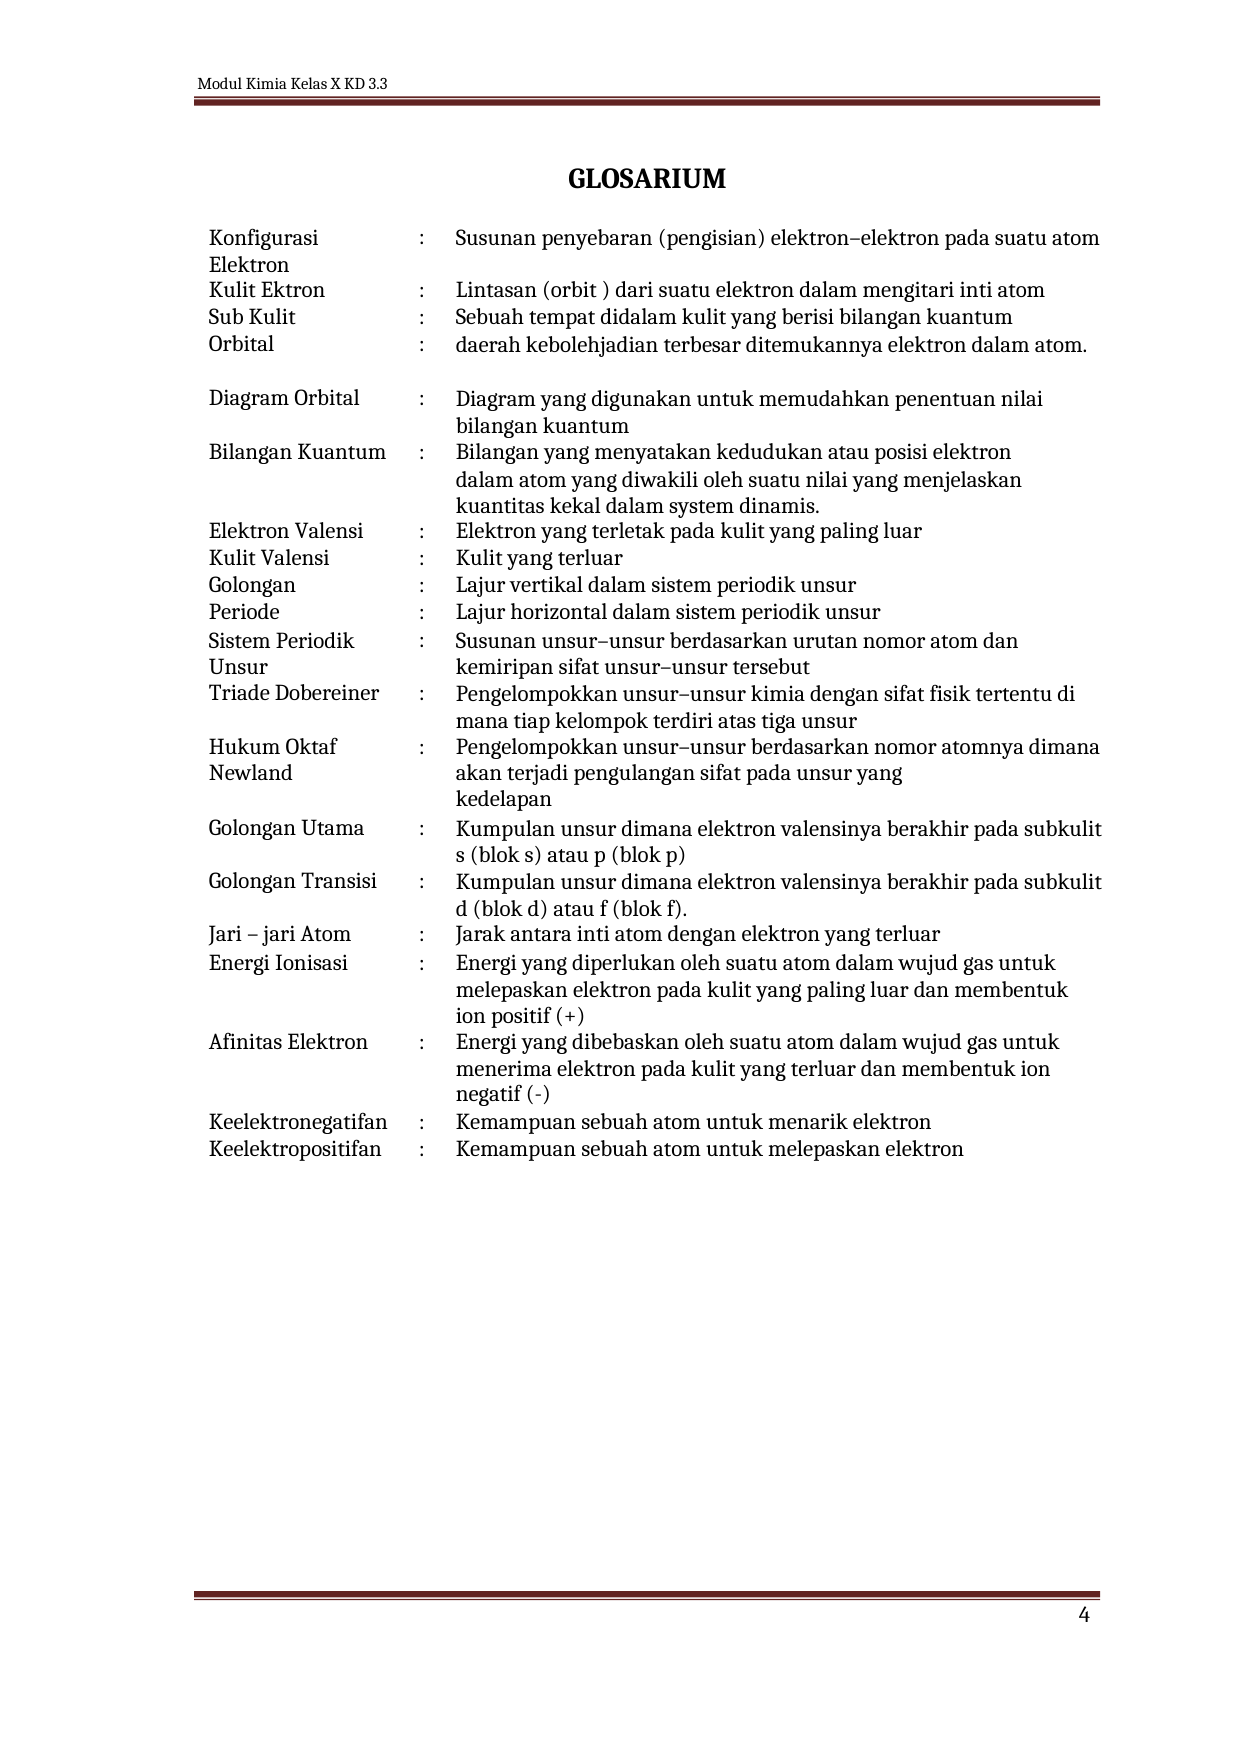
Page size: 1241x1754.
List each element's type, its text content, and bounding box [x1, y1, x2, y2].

table_header Konfigurasi Elektron [188, 224, 407, 278]
table_cell Kumpulan unsur dimana elektron valensinya berakhir pada subkulit s (blok s) atau p (blok p) [440, 814, 1108, 868]
table_cell Keelektronegatifan [188, 1110, 407, 1136]
table_cell : [407, 331, 440, 385]
table_cell : [407, 600, 440, 626]
table_cell : [407, 573, 440, 599]
table_cell daerah kebolehjadian terbesar ditemukannya elektron dalam atom. [440, 331, 1108, 385]
table_cell Hukum Oktaf Newland [188, 734, 407, 814]
table_header Susunan penyebaran (pengisian) elektron–elektron pada suatu atom [440, 224, 1108, 278]
table_cell : [407, 439, 440, 519]
table_cell Afinitas Elektron [188, 1029, 407, 1109]
table_cell Kulit yang terluar [440, 546, 1108, 573]
table_cell Sistem Periodik Unsur [188, 626, 407, 680]
table_header : [407, 224, 440, 278]
table_cell Kulit Ektron [188, 278, 407, 304]
table_cell : [407, 626, 440, 680]
table_cell : [407, 519, 440, 546]
table_cell : [407, 814, 440, 868]
table_cell Golongan Transisi [188, 868, 407, 922]
table_cell : [407, 304, 440, 331]
table_cell Diagram Orbital [188, 385, 407, 438]
table_cell Lintasan (orbit ) dari suatu elektron dalam mengitari inti atom [440, 278, 1108, 304]
table_cell Lajur vertikal dalam sistem periodik unsur [440, 573, 1108, 599]
table_cell Energi yang dibebaskan oleh suatu atom dalam wujud gas untuk menerima elektron pada kulit yang terluar dan membentuk ion negatif (-) [440, 1029, 1108, 1109]
table_cell Bilangan Kuantum [188, 439, 407, 519]
table_cell : [407, 1110, 440, 1136]
table_cell Susunan unsur–unsur berdasarkan urutan nomor atom dan kemiripan sifat unsur–unsur tersebut [440, 626, 1108, 680]
table_cell Orbital [188, 331, 407, 385]
table_cell Triade Dobereiner [188, 680, 407, 734]
table_cell Energi Ionisasi [188, 949, 407, 1029]
table_cell Elektron Valensi [188, 519, 407, 546]
table_cell Jari – jari Atom [188, 922, 407, 948]
table_cell Lajur horizontal dalam sistem periodik unsur [440, 600, 1108, 626]
table_cell : [407, 385, 440, 438]
table_cell Golongan Utama [188, 814, 407, 868]
table_cell Elektron yang terletak pada kulit yang paling luar [440, 519, 1108, 546]
table_cell : [407, 734, 440, 814]
table_cell : [407, 680, 440, 734]
table_cell : [407, 868, 440, 922]
table_cell Pengelompokkan unsur–unsur berdasarkan nomor atomnya dimana akan terjadi pengulangan sifat pada unsur yang kedelapan [440, 734, 1108, 814]
table_cell Kemampuan sebuah atom untuk melepaskan elektron [440, 1136, 1108, 1163]
table_cell : [407, 1136, 440, 1163]
table_cell Energi yang diperlukan oleh suatu atom dalam wujud gas untuk melepaskan elektron pada kulit yang paling luar dan membentuk ion positif (+) [440, 949, 1108, 1029]
table_cell Keelektropositifan [188, 1136, 407, 1163]
table_cell : [407, 1029, 440, 1109]
table_cell Kemampuan sebuah atom untuk menarik elektron [440, 1110, 1108, 1136]
table_cell Bilangan yang menyatakan kedudukan atau posisi elektron dalam atom yang diwakili oleh suatu nilai yang menjelaskan kuantitas kekal dalam system dinamis. [440, 439, 1108, 519]
table_cell Sebuah tempat didalam kulit yang berisi bilangan kuantum [440, 304, 1108, 331]
table_cell Sub Kulit [188, 304, 407, 331]
table_cell : [407, 278, 440, 304]
table_cell : [407, 546, 440, 573]
table_cell Pengelompokkan unsur–unsur kimia dengan sifat fisik tertentu di mana tiap kelompok terdiri atas tiga unsur [440, 680, 1108, 734]
table_cell Kulit Valensi [188, 546, 407, 573]
table_cell Golongan [188, 573, 407, 599]
table_cell Periode [188, 600, 407, 626]
table_cell : [407, 922, 440, 948]
table_cell Jarak antara inti atom dengan elektron yang terluar [440, 922, 1108, 948]
subtitle GLOSARIUM [407, 162, 887, 195]
table_cell Kumpulan unsur dimana elektron valensinya berakhir pada subkulit d (blok d) atau f (blok f). [440, 868, 1108, 922]
table_cell : [407, 949, 440, 1029]
table_cell Diagram yang digunakan untuk memudahkan penentuan nilai bilangan kuantum [440, 385, 1108, 438]
